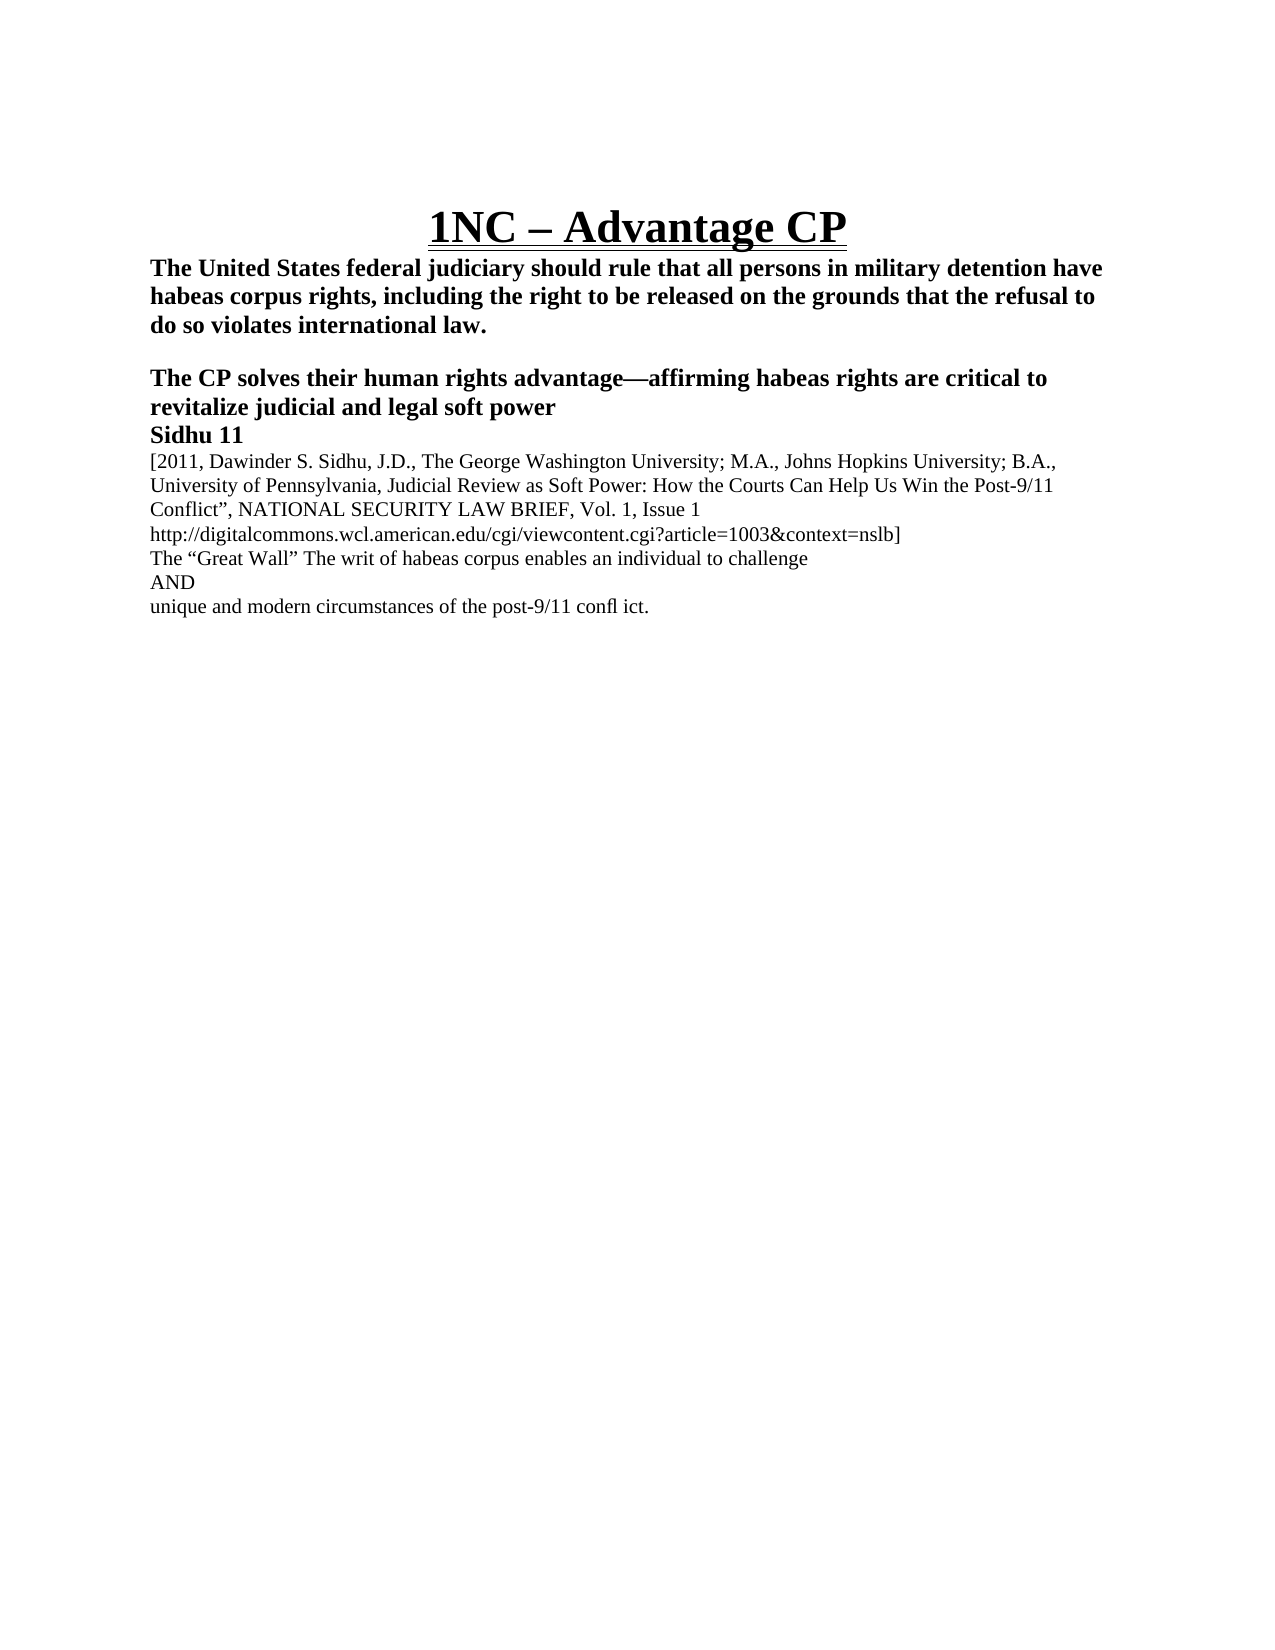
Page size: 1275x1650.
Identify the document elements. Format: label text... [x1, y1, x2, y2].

text The United States federal judiciary should rule that all persons in military detention have habeas corpus rights, including the right to be released on the grounds that the refusal to do so violates international law. [150, 253, 1125, 339]
text AND [150, 569, 1125, 594]
text unique and modern circumstances of the post-9/11 conﬂ ict. [150, 594, 1125, 618]
text The CP solves their human rights advantage—affirming habeas rights are critical to revitalize judicial and legal soft power [150, 363, 1125, 421]
text Sidhu 11 [150, 421, 1125, 449]
text The “Great Wall” The writ of habeas corpus enables an individual to challenge [150, 546, 1125, 569]
subtitle 1NC – Advantage CP [150, 200, 1125, 253]
text [2011, Dawinder S. Sidhu, J.D., The George Washington University; M.A., Johns Hopkins University; B.A., University of Pennsylvania, Judicial Review as Soft Power: How the Courts Can Help Us Win the Post-9/11 Conflict”, NATIONAL SECURITY LAW BRIEF, Vol. 1, Issue 1 http://digitalcommons.wcl.american.edu/cgi/viewcontent.cgi?article=1003&context=nslb] [150, 449, 1125, 546]
